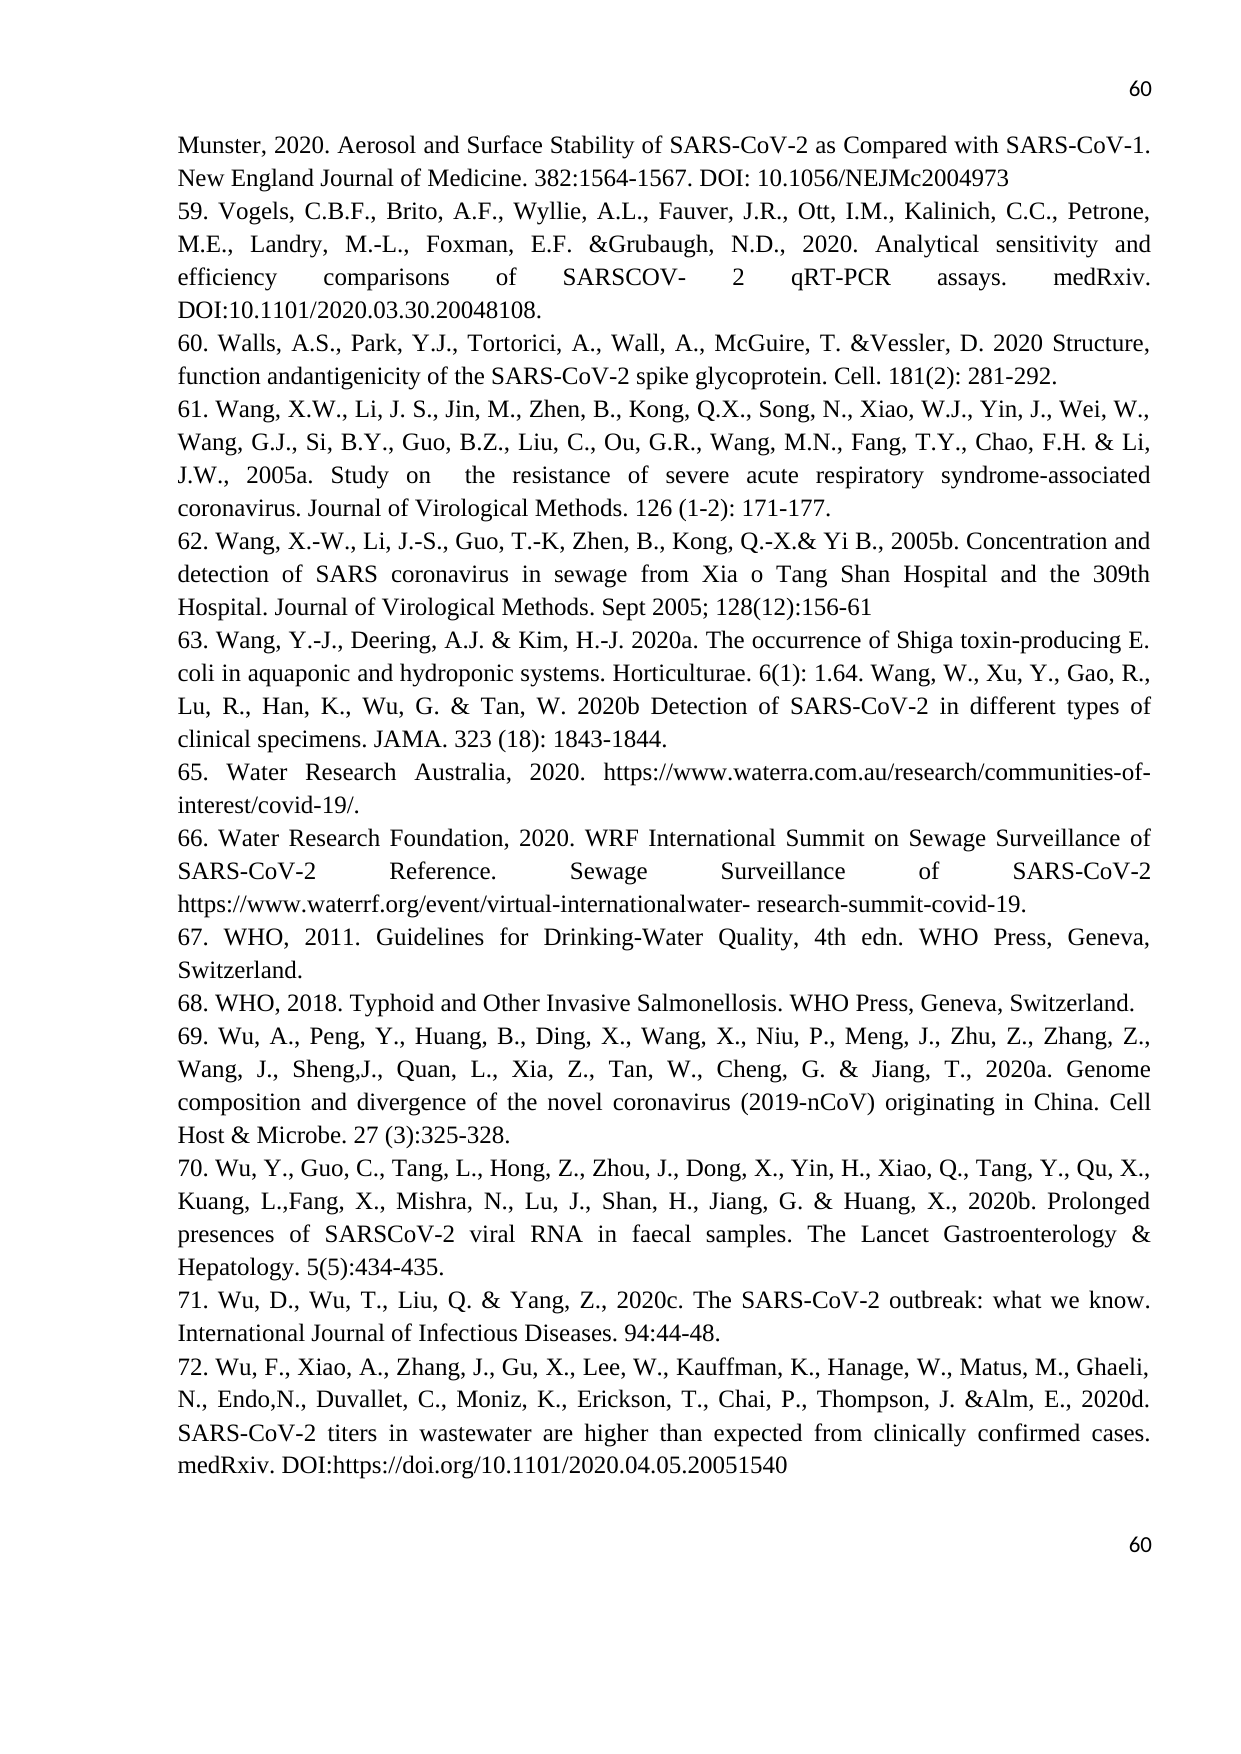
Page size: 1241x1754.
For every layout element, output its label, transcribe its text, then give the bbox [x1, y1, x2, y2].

text 71. Wu, D., Wu, T., Liu, Q. & Yang, Z., 2020c. The SARS-CoV-2 outbreak: what we know. International Journal of Infectious Diseases. 94:44-48. [177, 1286, 1152, 1347]
text 70. Wu, Y., Guo, C., Tang, L., Hong, Z., Zhou, J., Dong, X., Yin, H., Xiao, Q., Tang, Y., Qu, X., Kuang, L.,Fang, X., Mishra, N., Lu, J., Shan, H., Jiang, G. & Huang, X., 2020b. Prolonged presences of SARSCoV-2 viral RNA in faecal samples. The Lancet Gastroenterology & Hepatology. 5(5):434-435. [177, 1153, 1152, 1281]
text 68. WHO, 2018. Typhoid and Other Invasive Salmonellosis. WHO Press, Geneva, Switzerland. [177, 988, 1152, 1017]
text 63. Wang, Y.-J., Deering, A.J. & Kim, H.-J. 2020a. The occurrence of Shiga toxin-producing E. coli in aquaponic and hydroponic systems. Horticulturae. 6(1): 1.64. Wang, W., Xu, Y., Gao, R., Lu, R., Han, K., Wu, G. & Tan, W. 2020b Detection of SARS-CoV-2 in different types of clinical specimens. JAMA. 323 (18): 1843-1844. [177, 625, 1152, 753]
text 67. WHO, 2011. Guidelines for Drinking-Water Quality, 4th edn. WHO Press, Geneva, Switzerland. [177, 922, 1152, 984]
text 59. Vogels, C.B.F., Brito, A.F., Wyllie, A.L., Fauver, J.R., Ott, I.M., Kalinich, C.C., Petrone, M.E., Landry, M.-L., Foxman, E.F. &Grubaugh, N.D., 2020. Analytical sensitivity and efficiency comparisons of SARSCOV- 2 qRT-PCR assays. medRxiv. DOI:10.1101/2020.03.30.20048108. [177, 196, 1152, 324]
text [177, 130, 1152, 192]
text 60. Walls, A.S., Park, Y.J., Tortorici, A., Wall, A., McGuire, T. &Vessler, D. 2020 Structure, function andantigenicity of the SARS-CoV-2 spike glycoprotein. Cell. 181(2): 281-292. [177, 328, 1152, 390]
text 69. Wu, A., Peng, Y., Huang, B., Ding, X., Wang, X., Niu, P., Meng, J., Zhu, Z., Zhang, Z., Wang, J., Sheng,J., Quan, L., Xia, Z., Tan, W., Cheng, G. & Jiang, T., 2020a. Genome composition and divergence of the novel coronavirus (2019-nCoV) originating in China. Cell Host & Microbe. 27 (3):325-328. [177, 1021, 1152, 1149]
text 72. Wu, F., Xiao, A., Zhang, J., Gu, X., Lee, W., Kauffman, K., Hanage, W., Matus, M., Ghaeli, N., Endo,N., Duvallet, C., Moniz, K., Erickson, T., Chai, P., Thompson, J. &Alm, E., 2020d. SARS-CoV-2 titers in wastewater are higher than expected from clinically confirmed cases. medRxiv. DOI:https://doi.org/10.1101/2020.04.05.20051540 [177, 1352, 1152, 1479]
text 66. Water Research Foundation, 2020. WRF International Summit on Sewage Surveillance of SARS-CoV-2 Reference. Sewage Surveillance of SARS-CoV-2 https://www.waterrf.org/event/virtual-internationalwater- research-summit-covid-19. [177, 823, 1152, 918]
text 61. Wang, X.W., Li, J. S., Jin, M., Zhen, B., Kong, Q.X., Song, N., Xiao, W.J., Yin, J., Wei, W., Wang, G.J., Si, B.Y., Guo, B.Z., Liu, C., Ou, G.R., Wang, M.N., Fang, T.Y., Chao, F.H. & Li, J.W., 2005a. Study on the resistance of severe acute respiratory syndrome-associated coronavirus. Journal of Virological Methods. 126 (1-2): 171-177. [177, 394, 1152, 522]
text 62. Wang, X.-W., Li, J.-S., Guo, T.-K, Zhen, B., Kong, Q.-X.& Yi B., 2005b. Concentration and detection of SARS coronavirus in sewage from Xia o Tang Shan Hospital and the 309th Hospital. Journal of Virological Methods. Sept 2005; 128(12):156-61 [177, 526, 1152, 621]
text 65. Water Research Australia, 2020. https://www.waterra.com.au/research/communities-of-interest/covid-19/. [177, 757, 1152, 819]
